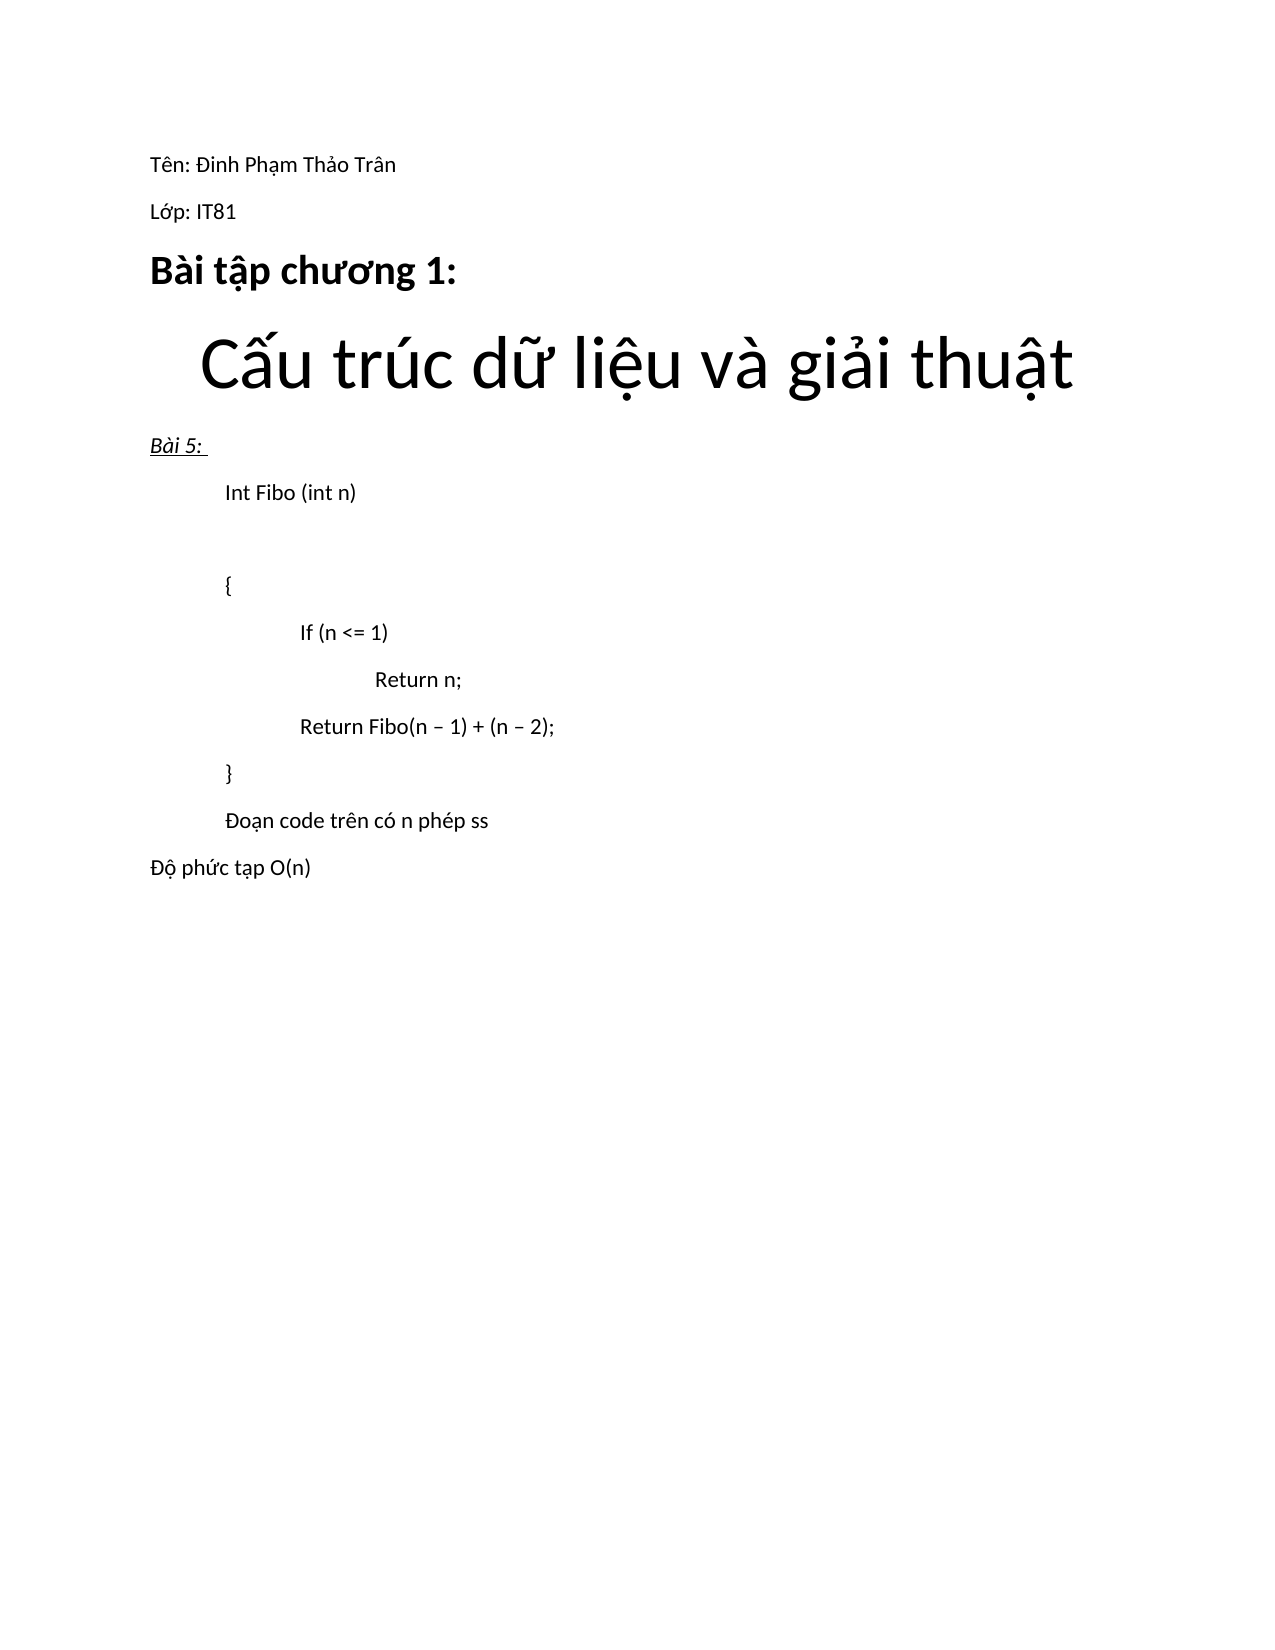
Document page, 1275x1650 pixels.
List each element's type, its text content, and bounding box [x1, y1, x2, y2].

text Bài 5: [150, 431, 1125, 459]
text Đoạn code trên có n phép ss [150, 806, 1125, 834]
text Return n; [150, 665, 1125, 693]
text Return Fibo(n – 1) + (n – 2); [150, 712, 1125, 740]
text } [150, 759, 1125, 787]
text Tên: Đinh Phạm Thảo Trân [150, 150, 1125, 178]
text { [150, 571, 1125, 599]
text Bài tập chương 1: [150, 244, 1125, 294]
text Cấu trúc dữ liệu và giải thuật [150, 315, 1125, 407]
text If (n <= 1) [150, 618, 1125, 646]
text Độ phức tạp O(n) [150, 853, 1125, 881]
text Int Fibo (int n) [150, 478, 1125, 506]
text Lớp: IT81 [150, 197, 1125, 225]
